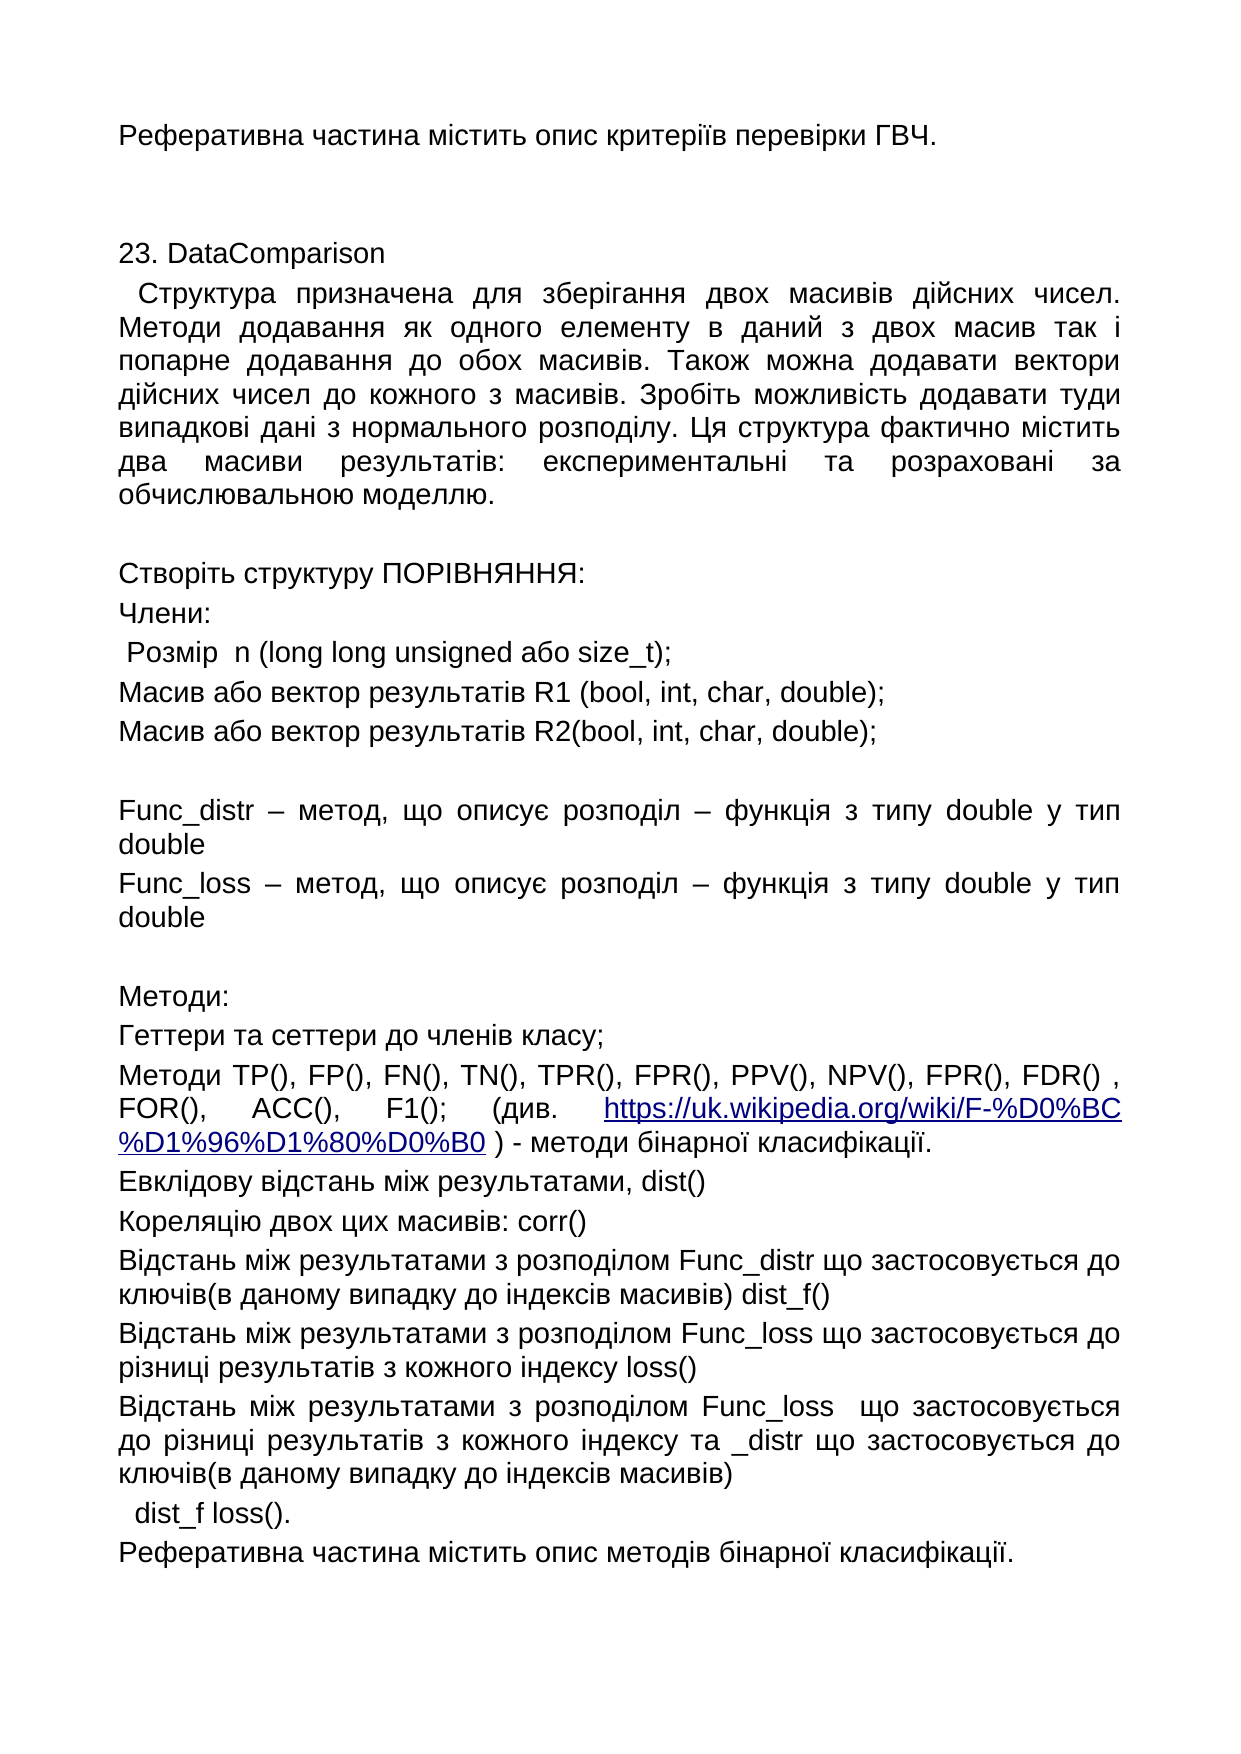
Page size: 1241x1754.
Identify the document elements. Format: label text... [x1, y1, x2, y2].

text Масив або вектор результатів R1 (bool, int, char, double); [118, 675, 1122, 708]
text Евклідову відстань між результатами, dist() [118, 1164, 1122, 1198]
text Func_distr – метод, що описує розподіл – функція з типу double у тип double [118, 793, 1122, 860]
text Відстань між результатами з розподілом Func_loss що застосовується до різниці результатів з кожного індексу loss() [118, 1316, 1122, 1383]
text Розмір n (long long unsigned або size_t); [118, 635, 1122, 669]
text Реферативна частина містить опис критеріїв перевірки ГВЧ. [118, 118, 1122, 152]
text Структура призначена для зберігання двох масивів дійсних чисел. Методи додавання як одного елементу в даний з двох масив так і попарне додавання до обох масивів. Також можна додавати вектори дійсних чисел до кожного з масивів. Зробіть можливість додавати туди випадкові дані з нормального розподілу. Ця структура фактично містить два масиви результатів: експериментальні та розраховані за обчислювальною моделлю. [118, 276, 1122, 511]
text Методи: [118, 979, 1122, 1012]
text Масив або вектор результатів R2(bool, int, char, double); [118, 714, 1122, 748]
text Реферативна частина містить опис методів бінарної класифікації. [118, 1535, 1122, 1569]
text 23. DataComparison [118, 237, 1122, 270]
text Методи TP(), FP(), FN(), TN(), TPR(), FPR(), PPV(), NPV(), FPR(), FDR() , FOR(), ACC(), F1(); (див. https://uk.wikipedia.org/wiki/F-%D0%BC%D1%96%D1%80%D0%B0 ) - методи бінарної класифікації. [118, 1058, 1122, 1158]
text Кореляцію двох цих масивів: corr() [118, 1204, 1122, 1237]
text Func_loss – метод, що описує розподіл – функція з типу double у тип double [118, 866, 1122, 933]
text Геттери та сеттери до членів класу; [118, 1018, 1122, 1052]
text Створіть структуру ПОРІВНЯННЯ: [118, 556, 1122, 590]
text Члени: [118, 596, 1122, 629]
text dist_f loss(). [118, 1496, 1122, 1529]
text Відстань між результатами з розподілом Func_distr що застосовується до ключів(в даному випадку до індексів масивів) dist_f() [118, 1243, 1122, 1310]
text Відстань між результатами з розподілом Func_loss що застосовується до різниці результатів з кожного індексу та _distr що застосовується до ключів(в даному випадку до індексів масивів) [118, 1389, 1122, 1490]
